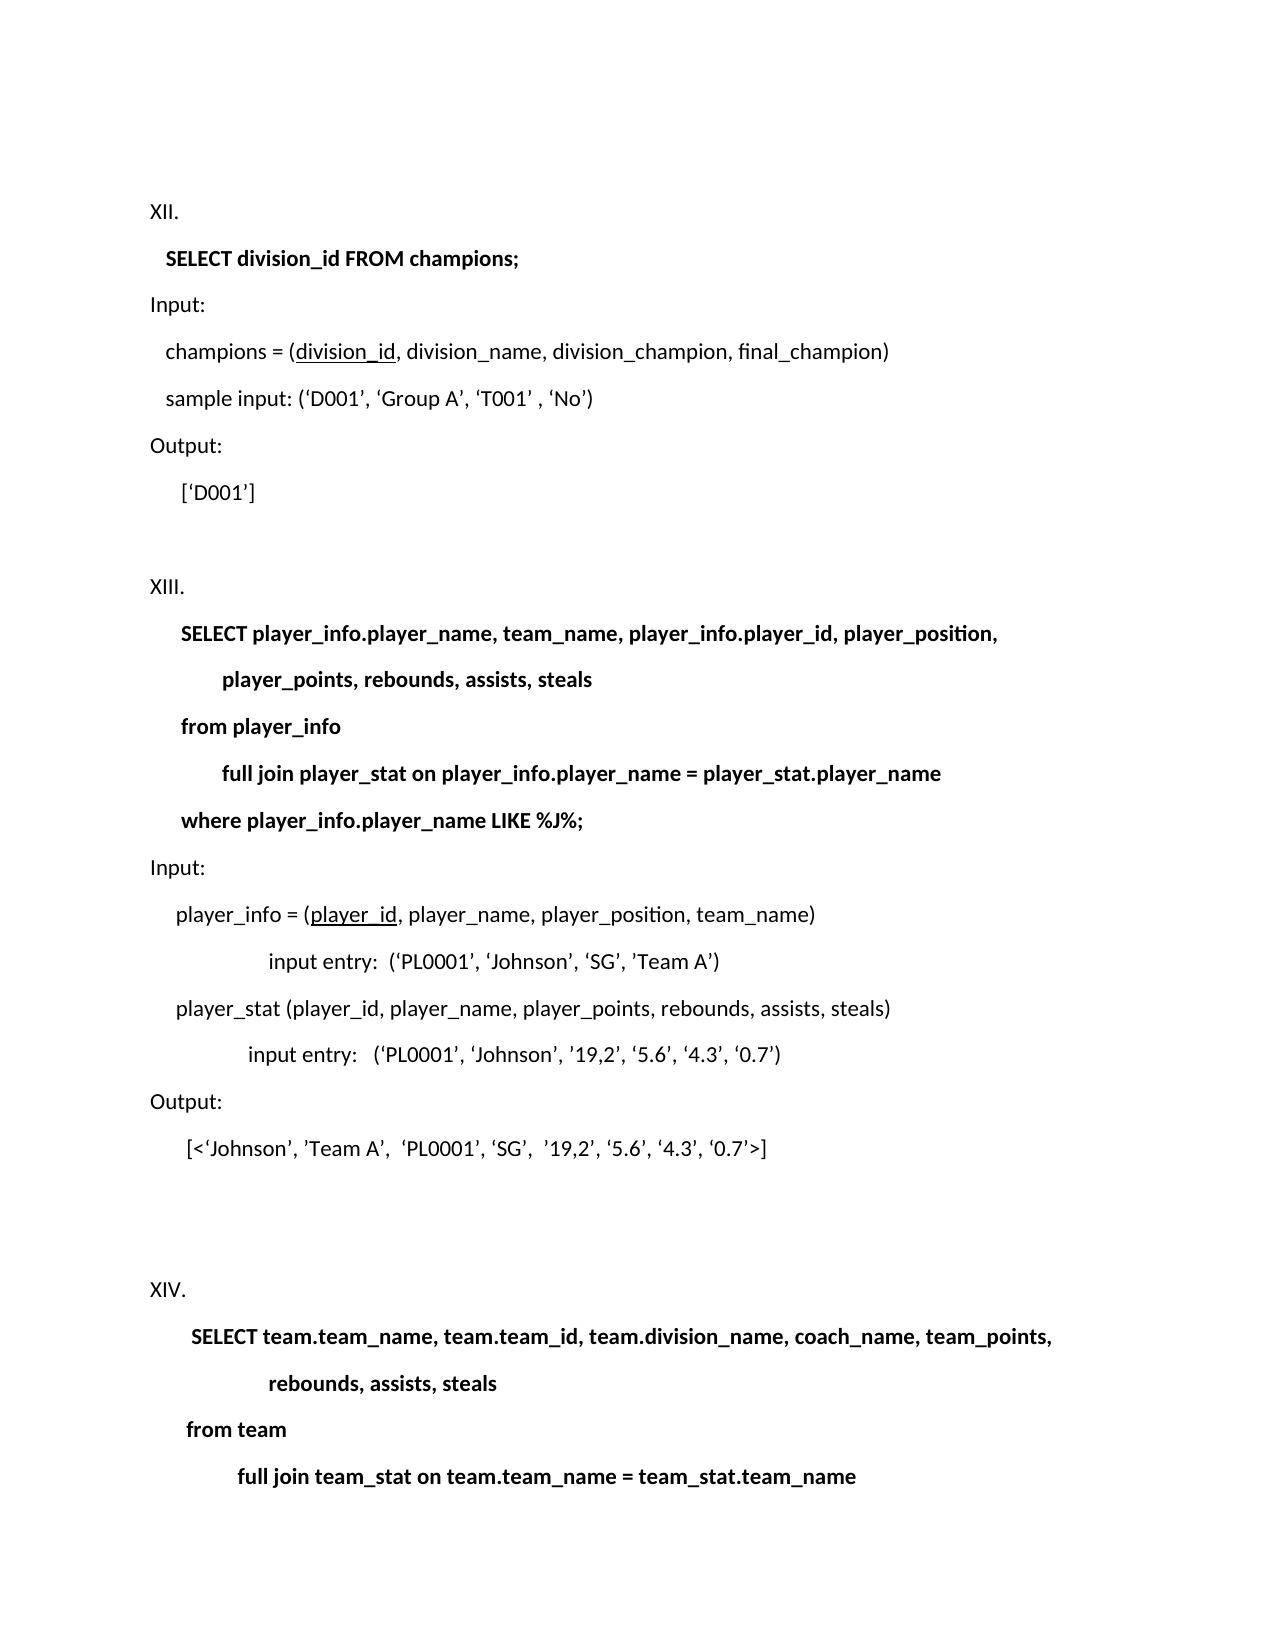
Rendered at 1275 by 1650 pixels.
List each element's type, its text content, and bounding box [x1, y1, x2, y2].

text XIV. [150, 1275, 1125, 1303]
text player_stat (player_id, player_name, player_points, rebounds, assists, steals) [150, 994, 1125, 1022]
text SELECT team.team_name, team.team_id, team.division_name, coach_name, team_points, [150, 1322, 1125, 1350]
text where player_info.player_name LIKE %J%; [150, 806, 1125, 834]
text [<‘Johnson’, ’Team A’, ‘PL0001’, ‘SG’, ’19,2’, ‘5.6’, ‘4.3’, ‘0.7’>] [150, 1134, 1125, 1162]
text player_points, rebounds, assists, steals [150, 666, 1125, 694]
text from team [150, 1416, 1125, 1444]
text sample input: (‘D001’, ‘Group A’, ‘T001’ , ‘No’) [150, 384, 1125, 412]
text champions = (division_id, division_name, division_champion, final_champion) [150, 337, 1125, 366]
text Input: [150, 291, 1125, 319]
text full join team_stat on team.team_name = team_stat.team_name [150, 1462, 1125, 1491]
text rebounds, assists, steals [150, 1369, 1125, 1397]
text SELECT player_info.player_name, team_name, player_info.player_id, player_position, [150, 619, 1125, 647]
text Output: [150, 1087, 1125, 1116]
text from player_info [150, 712, 1125, 741]
text XII. [150, 197, 1125, 225]
text Output: [150, 431, 1125, 459]
text input entry: (‘PL0001’, ‘Johnson’, ’19,2’, ‘5.6’, ‘4.3’, ‘0.7’) [150, 1041, 1125, 1069]
text Input: [150, 853, 1125, 881]
text XIII. [150, 572, 1125, 600]
text SELECT division_id FROM champions; [150, 244, 1125, 272]
text [‘D001’] [150, 478, 1125, 506]
text player_info = (player_id, player_name, player_position, team_name) [150, 900, 1125, 928]
text full join player_stat on player_info.player_name = player_stat.player_name [150, 759, 1125, 787]
text input entry: (‘PL0001’, ‘Johnson’, ‘SG’, ’Team A’) [150, 947, 1125, 975]
